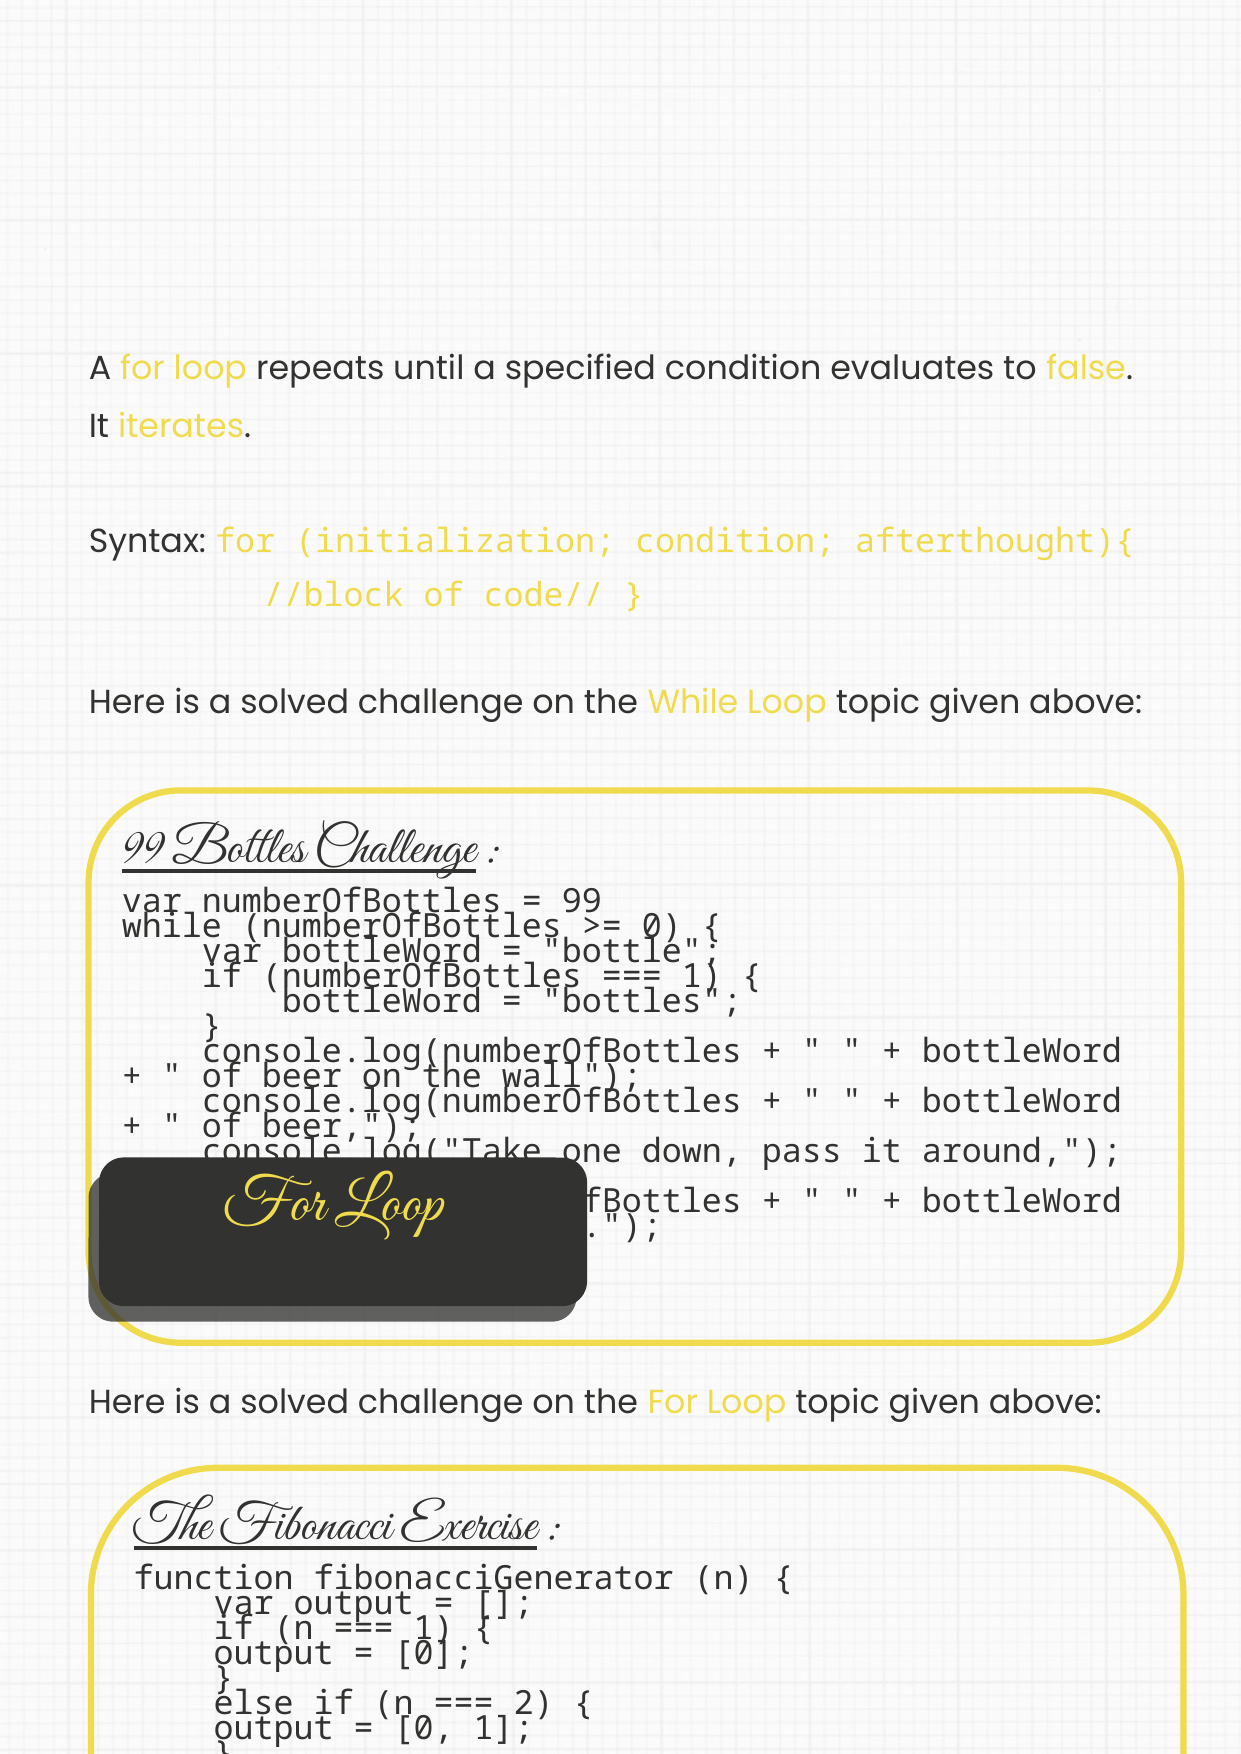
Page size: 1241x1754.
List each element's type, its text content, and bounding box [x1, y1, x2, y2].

text Here is a solved challenge on the For Loop topic given above: [88, 1375, 1181, 1425]
text //block of code// } [163, 571, 1181, 617]
text Syntax: for (initialization; condition; afterthought){ [88, 514, 1181, 564]
text Here is a solved challenge on the While Loop topic given above: [88, 676, 1181, 726]
text A for loop repeats until a specified condition evaluates to false. [88, 341, 1181, 391]
text It iterates. [88, 399, 1181, 449]
